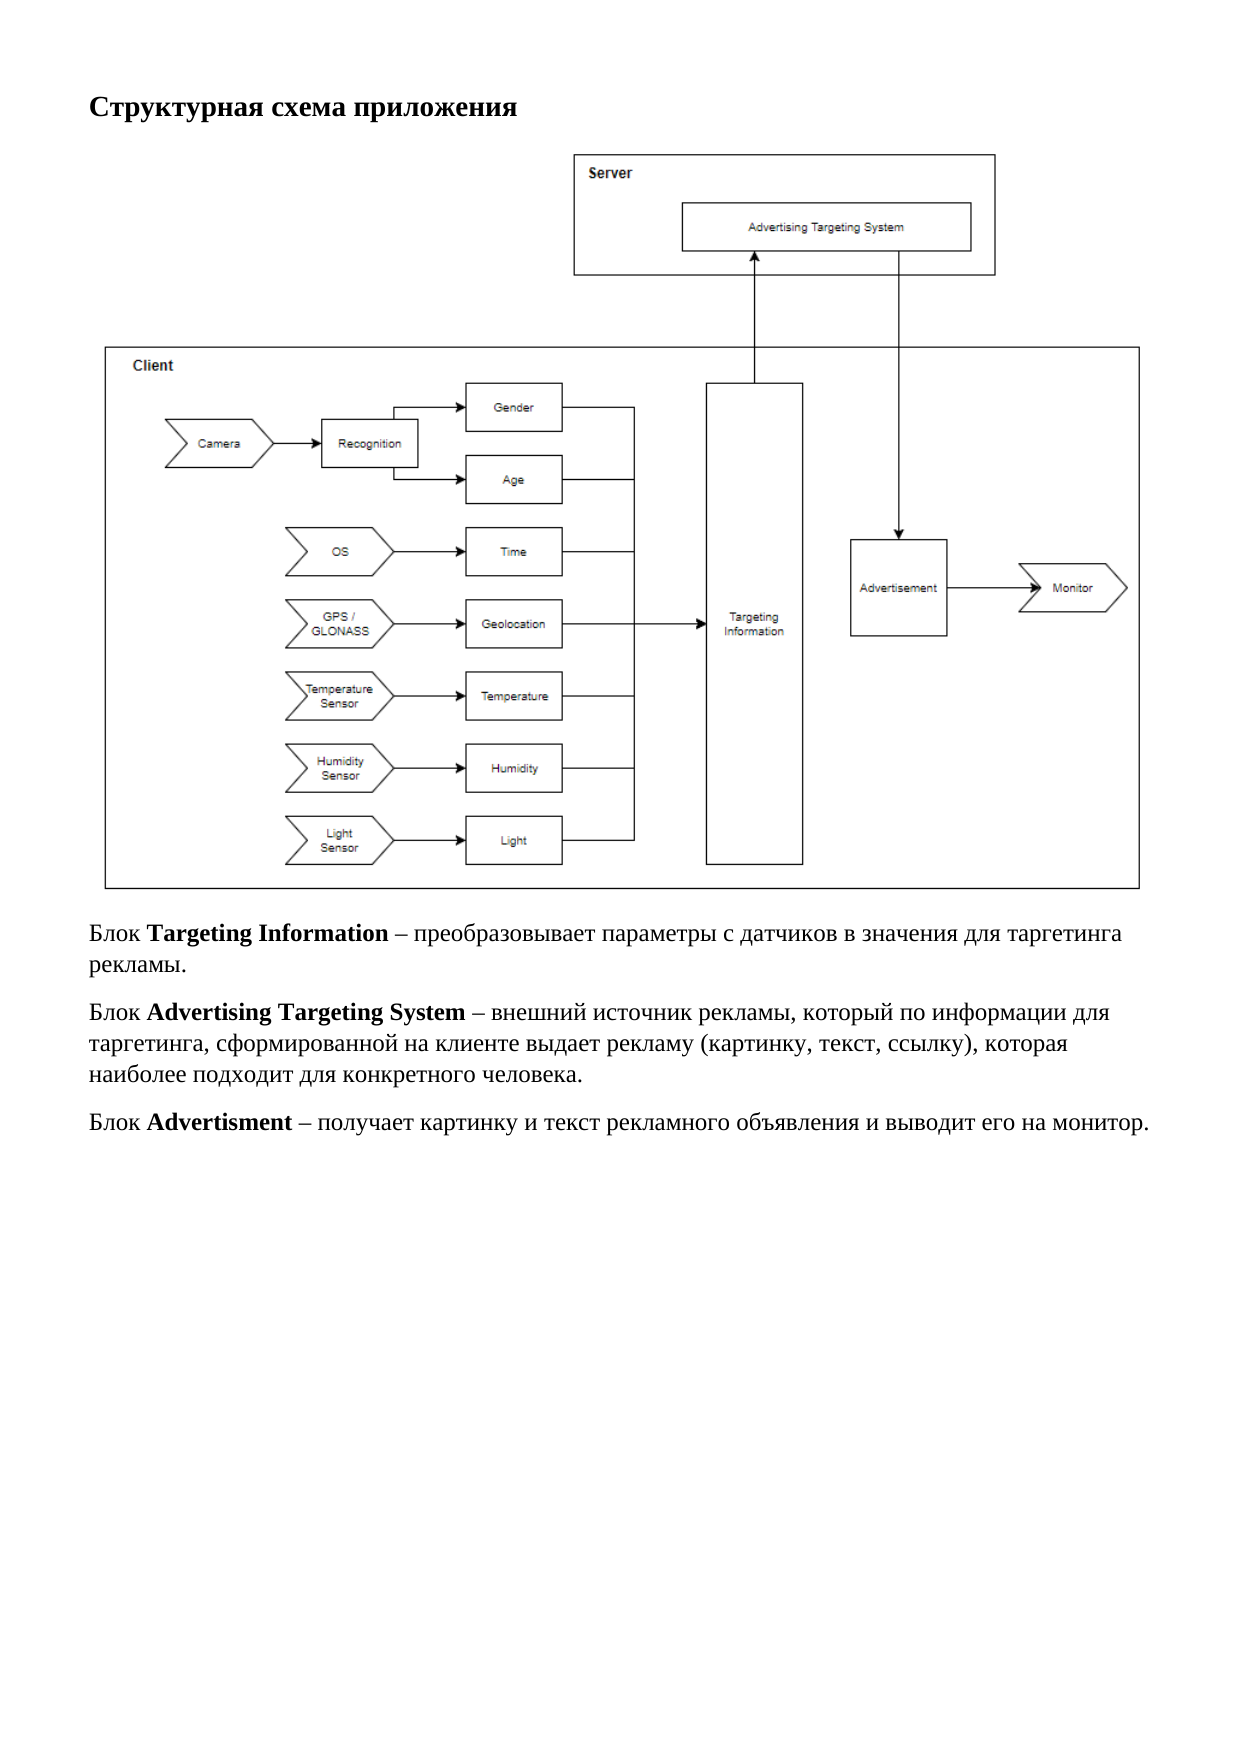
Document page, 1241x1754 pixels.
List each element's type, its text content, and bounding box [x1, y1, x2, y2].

text Блок Advertisment – получает картинку и текст рекламного объявления и выводит его на монитор. [89, 1107, 1152, 1135]
text Структурная схема приложения [89, 89, 1152, 122]
text Блок Advertising Targeting System – внешний источник рекламы, который по информации для таргетинга, сформированной на клиенте выдает рекламу (картинку, текст, ссылку), которая наиболее подходит для конкретного человека. [89, 997, 1152, 1088]
picture [88, 141, 1152, 900]
text Блок Targeting Information – преобразовывает параметры с датчиков в значения для таргетинга рекламы. [89, 918, 1152, 978]
